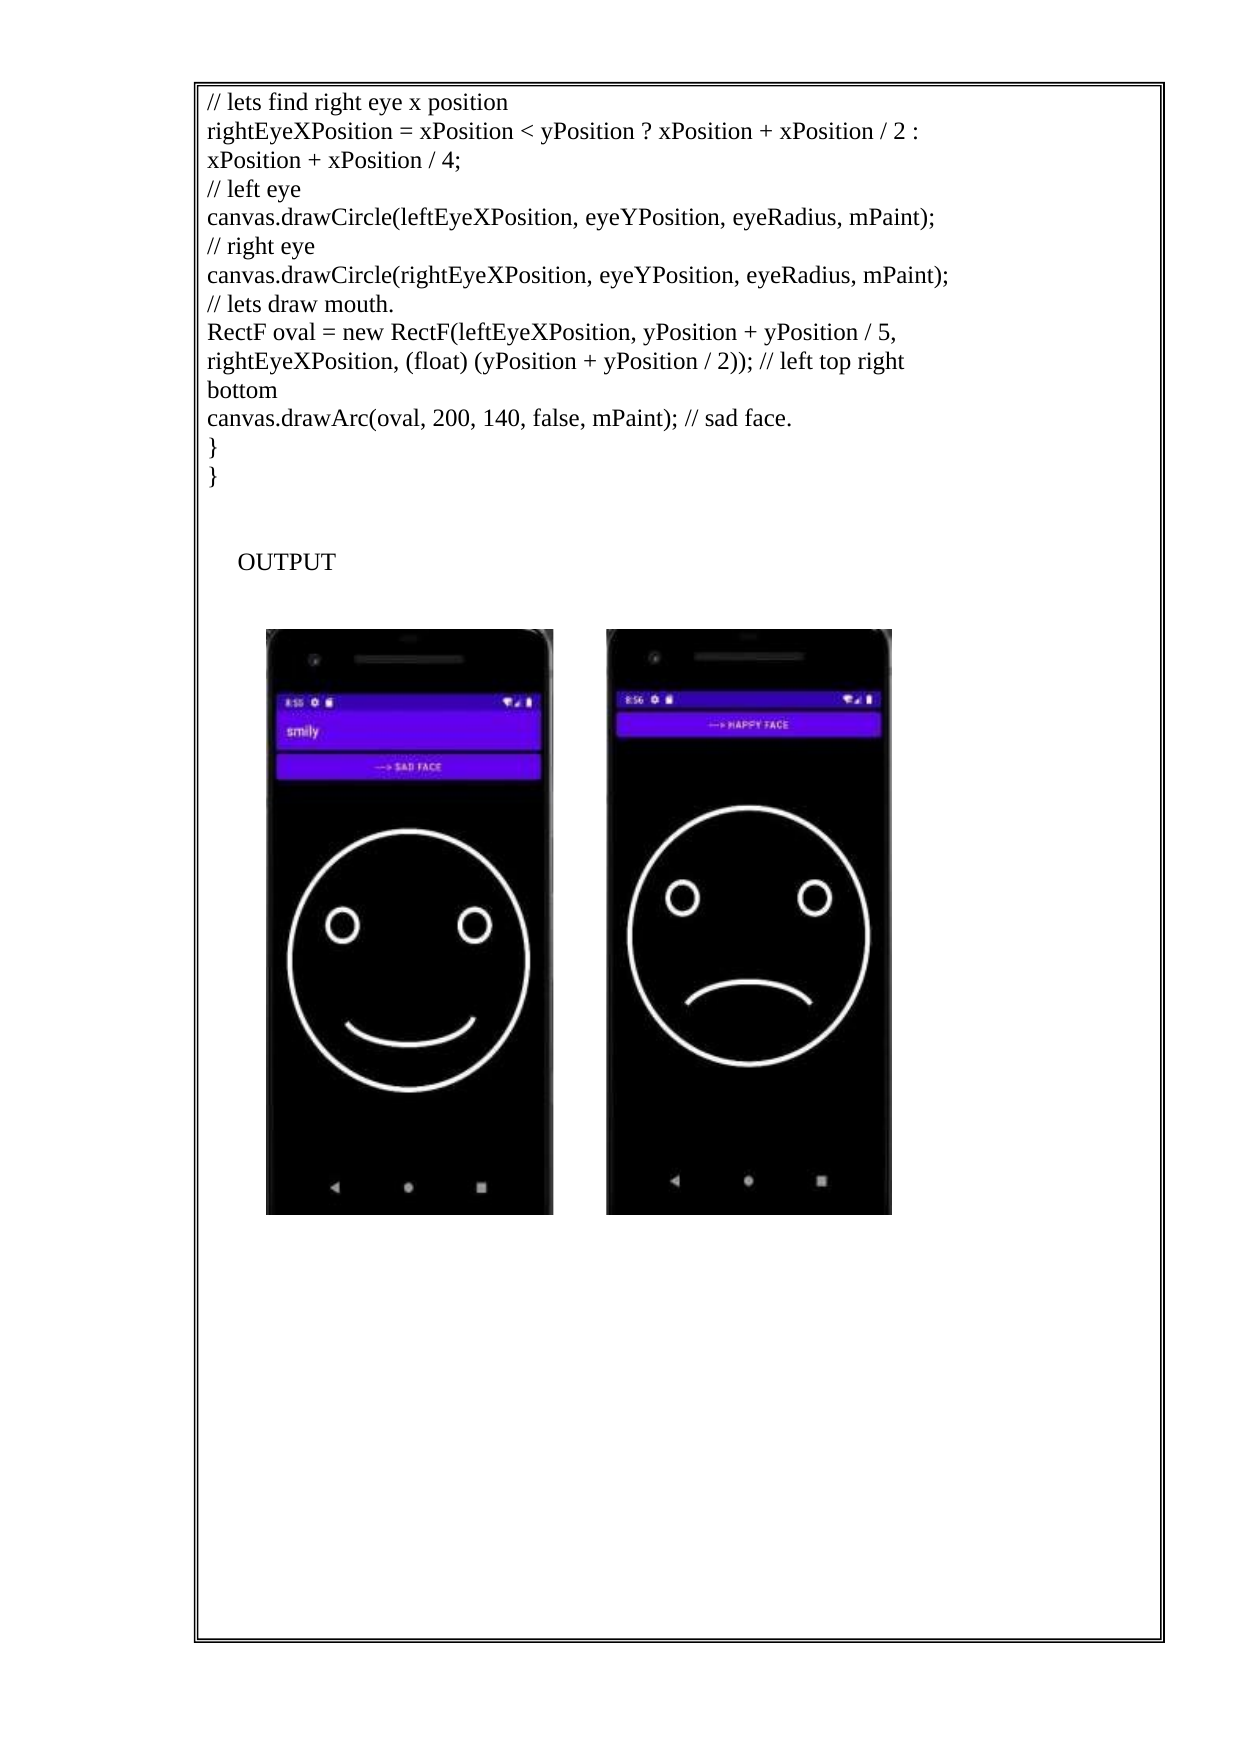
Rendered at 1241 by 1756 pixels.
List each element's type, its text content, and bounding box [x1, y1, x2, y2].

text canvas.drawArc(oval, 200, 140, false, mPaint); // sad face. [207, 404, 1159, 432]
text } [207, 432, 1159, 461]
text } [207, 461, 1159, 490]
picture [606, 629, 892, 1215]
text // lets draw mouth. [207, 289, 1159, 317]
text // right eye [207, 231, 1159, 260]
text RectF oval = new RectF(leftEyeXPosition, yPosition + yPosition / 5, rightEyeXPosition, (float) (yPosition + yPosition / 2)); // left top right bottom [207, 317, 907, 404]
text // lets find right eye x position [207, 87, 1159, 116]
text canvas.drawCircle(rightEyeXPosition, eyeYPosition, eyeRadius, mPaint); [207, 260, 1159, 289]
text OUTPUT [175, 547, 1159, 576]
text canvas.drawCircle(leftEyeXPosition, eyeYPosition, eyeRadius, mPaint); [207, 202, 1159, 231]
text // left eye [207, 174, 1159, 202]
text rightEyeXPosition = xPosition < yPosition ? xPosition + xPosition / 2 : xPosition + xPosition / 4; [207, 116, 921, 174]
picture [266, 629, 554, 1215]
